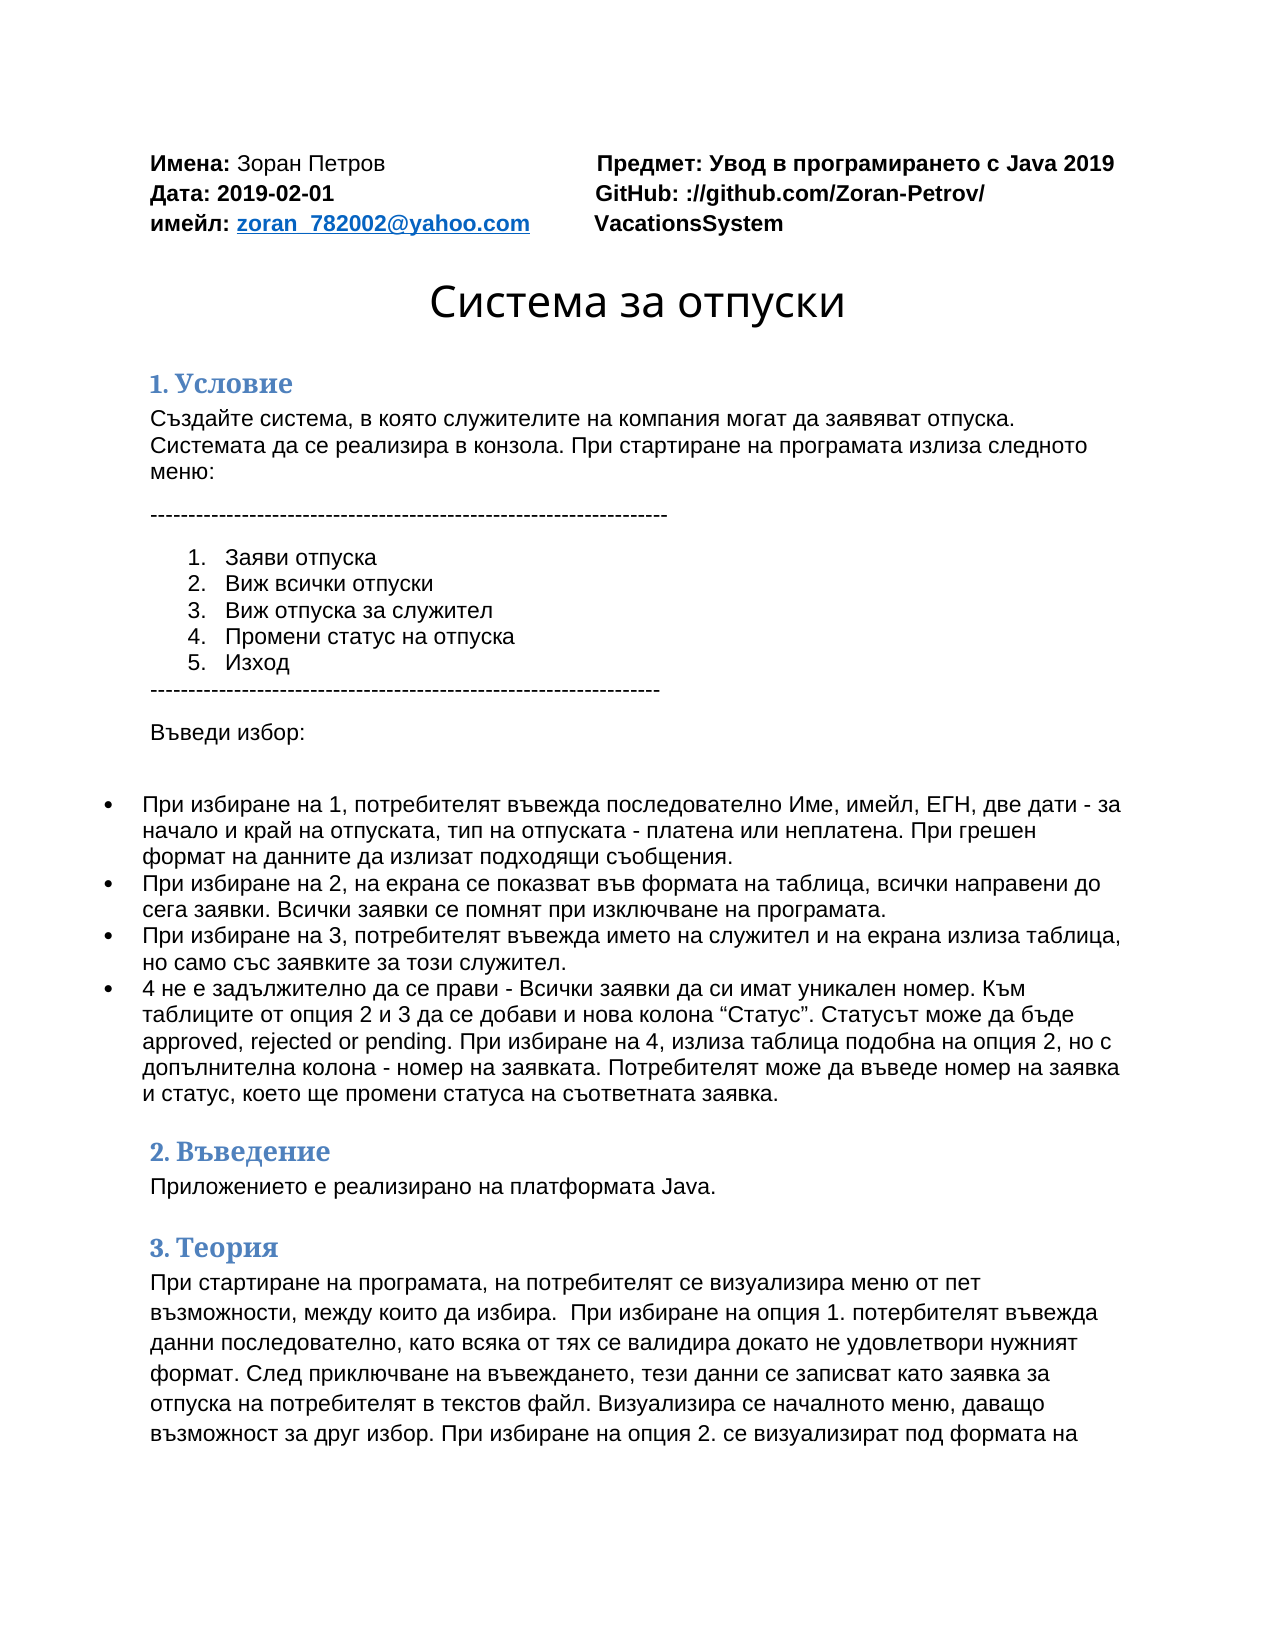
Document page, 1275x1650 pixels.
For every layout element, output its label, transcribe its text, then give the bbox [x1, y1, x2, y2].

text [150, 1269, 1125, 1446]
list Виж всички отпуски [187, 570, 1125, 597]
text 3. Теория [150, 1233, 1125, 1264]
text Създайте система, в която служителите на компания могат да заявяват отпуска. Системата да се реализира в конзола. При стартиране на програмата излиза следното меню: [150, 405, 1125, 484]
list 4 не е задължително да се прави - Всички заявки да си имат уникален номер. Към таблиците от опция 2 и 3 да се добави и нова колона “Статус”. Статусът може да бъде approved, rejected or pending. При избиране на 4, излиза таблица подобна на опция 2, но с допълнителна колона - номер на заявката. Потребителят може да въведе номер на заявка и статус, което ще промени статуса на съответната заявка. [104, 975, 1125, 1107]
list Промени статус на отпуска [187, 623, 1125, 649]
list Изход [187, 649, 1125, 676]
list При избиране на 3, потребителят въвежда името на служител и на екрана излиза таблица, но само със заявките за този служител. [104, 922, 1125, 975]
text имейл: zoran_782002@yahoo.com VacationsSystem [150, 210, 1125, 237]
text Имена: Зоран Петров Предмет: Увод в програмирането с Java 2019 [150, 150, 1125, 176]
text Приложението е реализирано на платформата Java. [150, 1173, 1125, 1199]
list Виж отпуска за служител [187, 597, 1125, 623]
text ------------------------------------------------------------------- [150, 676, 1125, 702]
list Заяви отпуска [187, 544, 1125, 570]
text Въведи избор: [150, 719, 1125, 745]
text 1. Условие [150, 369, 1125, 401]
text Дата: 2019-02-01 GitHub: ://github.com/Zoran-Petrov/ [150, 180, 1125, 207]
list При избиране на 2, на екрана се показват във формата на таблица, всички направени до сега заявки. Всички заявки се помнят при изключване на програмата. [104, 869, 1125, 922]
text -------------------------------------------------------------------- [150, 501, 1125, 527]
text 2. Въведение [150, 1137, 1125, 1168]
title Система за отпуски [150, 271, 1125, 330]
list При избиране на 1, потребителят въвежда последователно Име, имейл, ЕГН, две дати - за начало и край на отпуската, тип на отпуската - платена или неплатена. При грешен формат на данните да излизат подходящи съобщения. [104, 791, 1125, 869]
